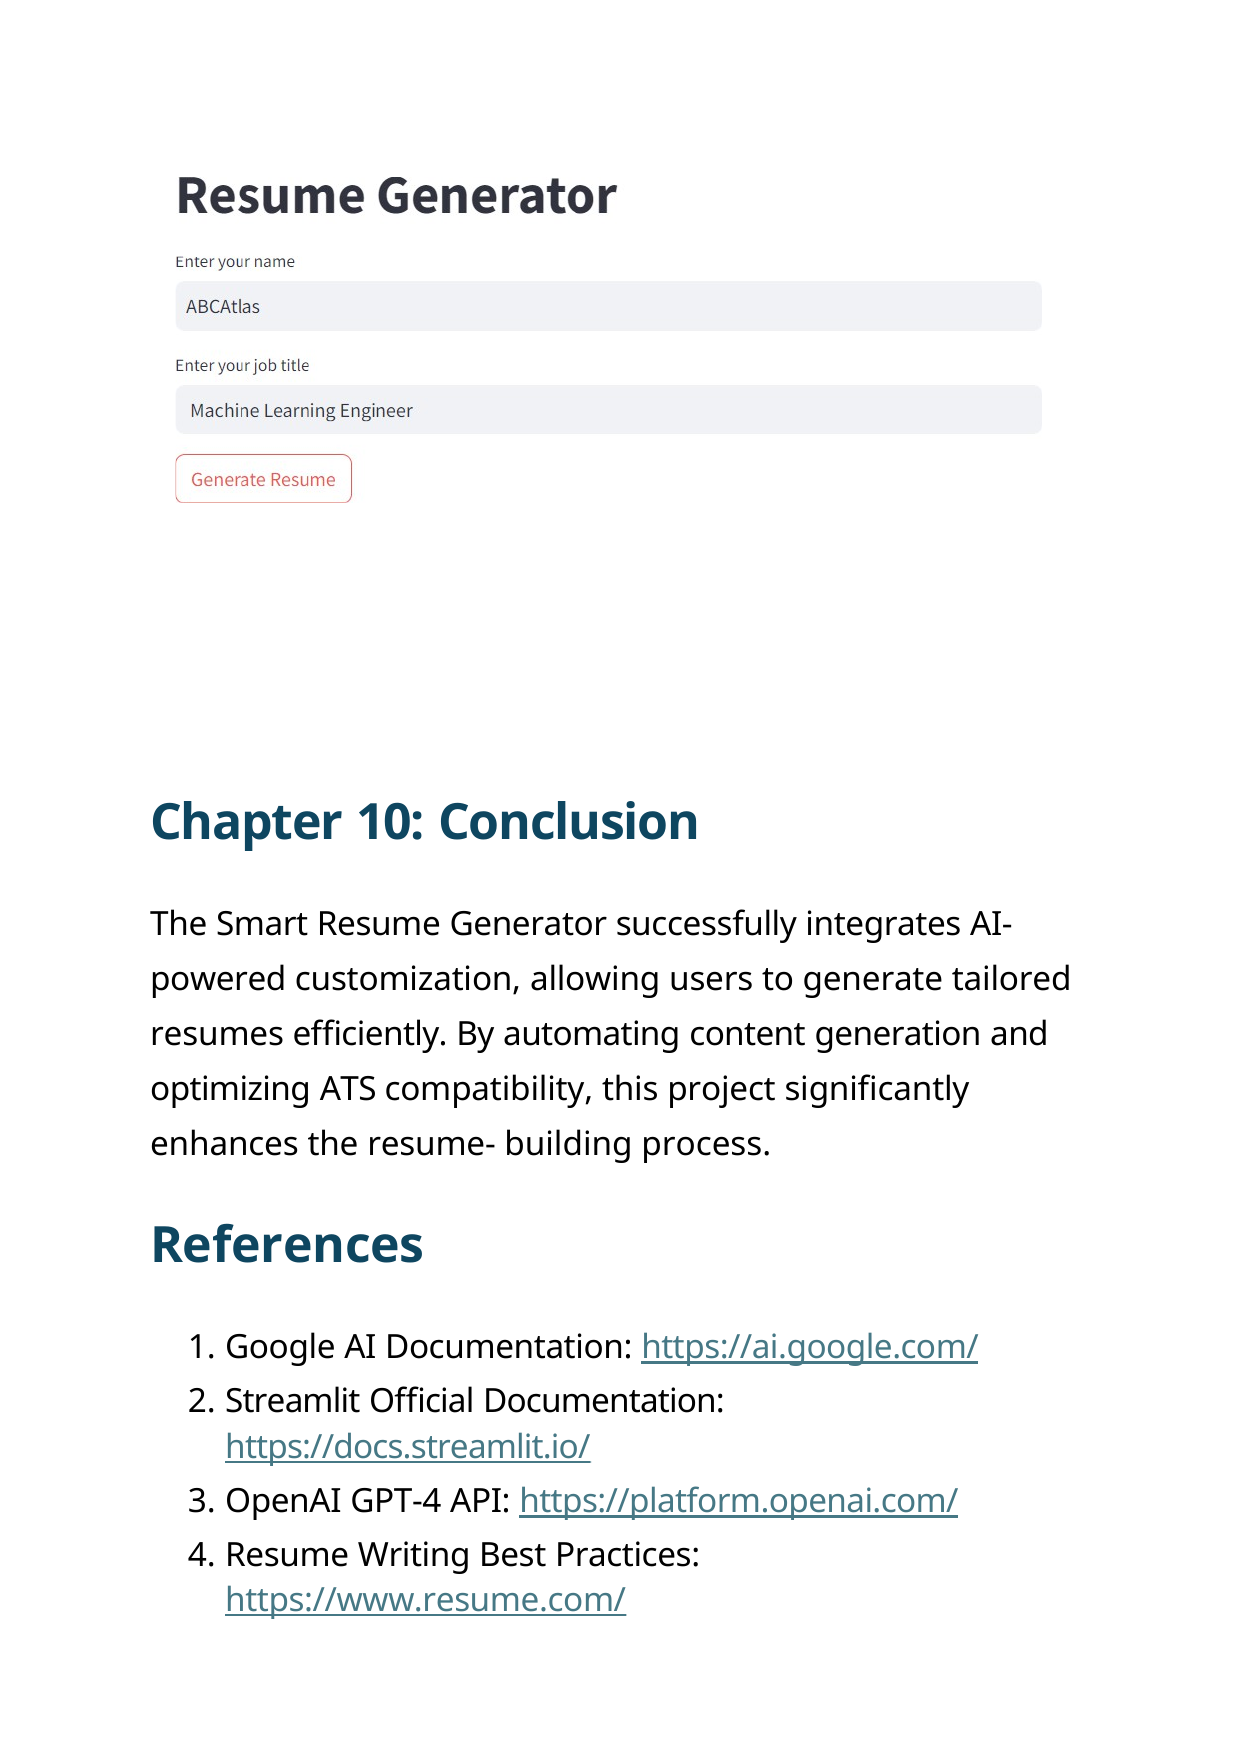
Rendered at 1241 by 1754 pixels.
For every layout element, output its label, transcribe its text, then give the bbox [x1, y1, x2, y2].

picture [175, 177, 1042, 503]
list OpenAI GPT-4 API: https://platform.openai.com/ [188, 1477, 1093, 1522]
list Streamlit Official Documentation: https://docs.streamlit.io/ [188, 1377, 1093, 1468]
subtitle Chapter 10: Conclusion [150, 786, 1093, 854]
text The Smart Resume Generator successfully integrates AI-powered customization, allowing users to generate tailored resumes efficiently. By automating content generation and optimizing ATS compatibility, this project significantly enhances the resume- building process. [150, 900, 1093, 1165]
subtitle References [150, 1209, 1093, 1277]
list Resume Writing Best Practices: https://www.resume.com/ [188, 1530, 1093, 1621]
list Google AI Documentation: https://ai.google.com/ [188, 1323, 1093, 1368]
